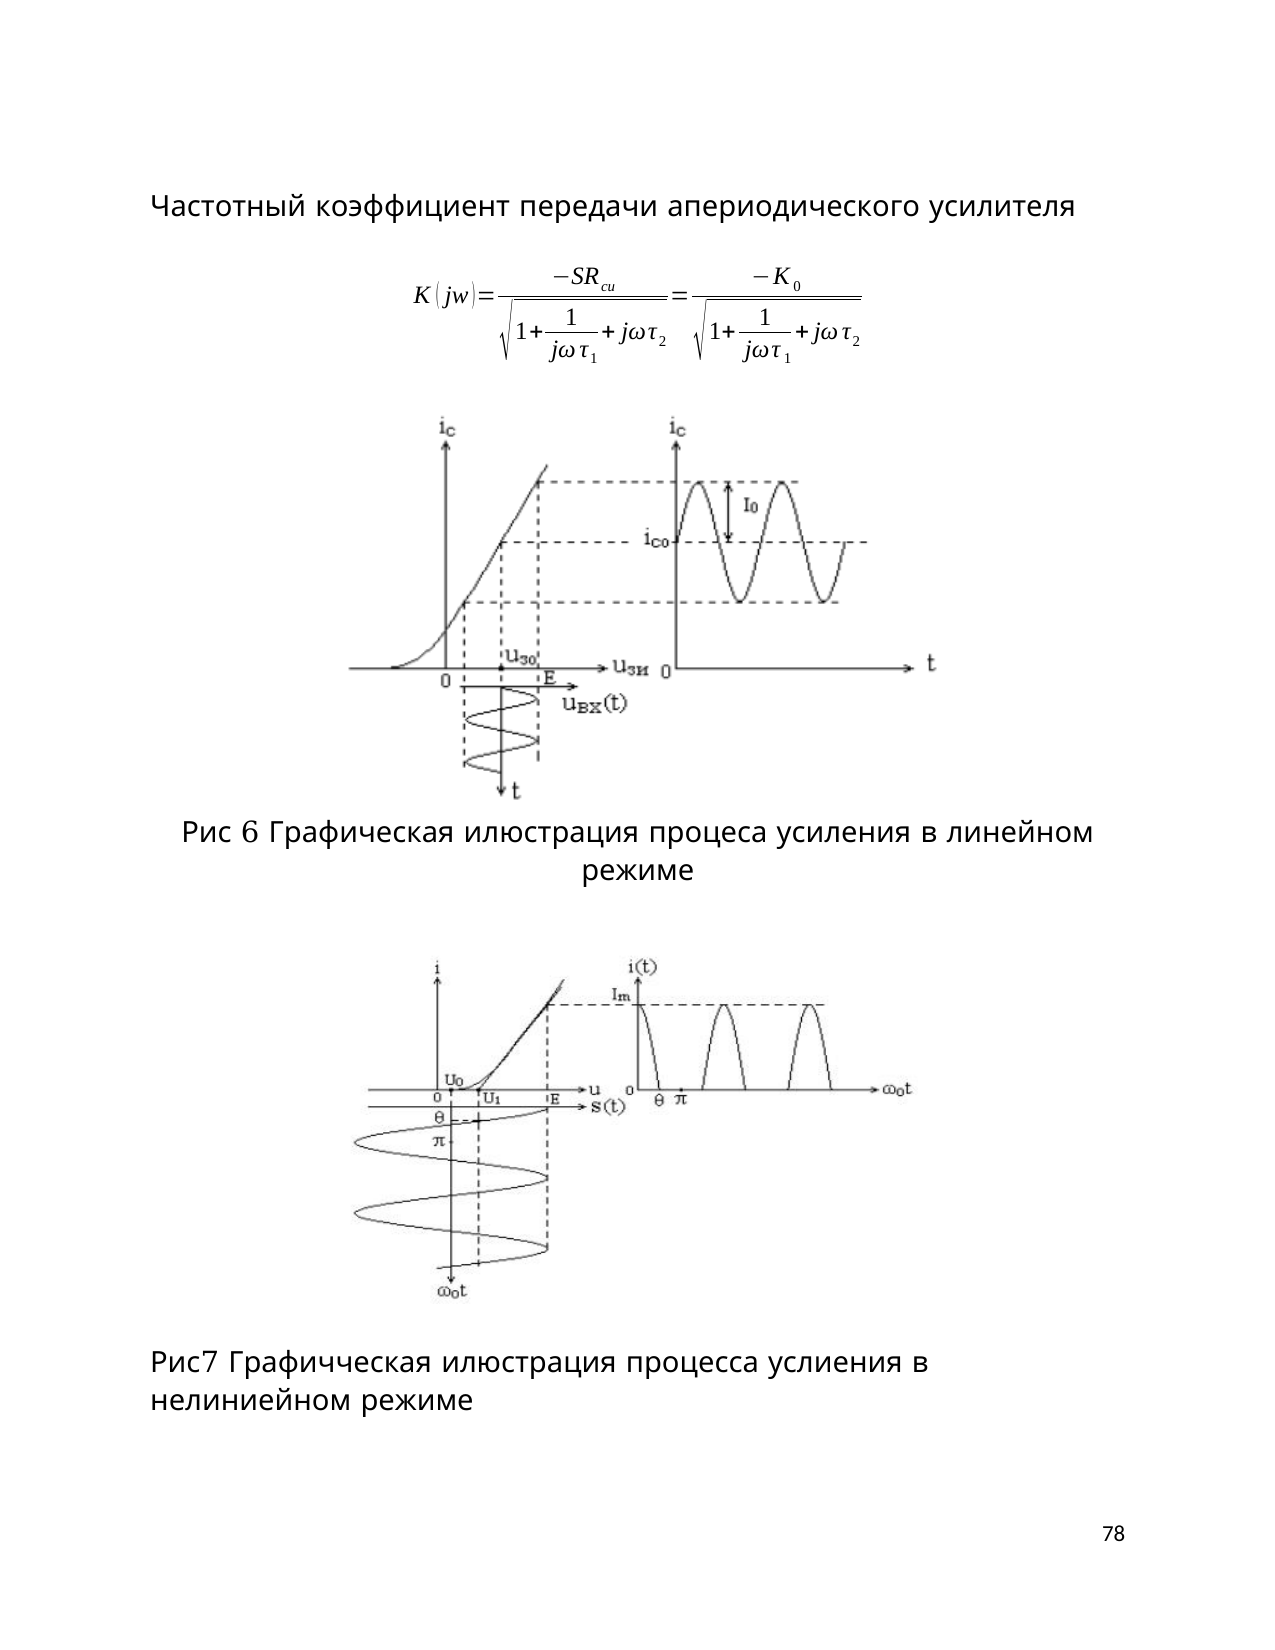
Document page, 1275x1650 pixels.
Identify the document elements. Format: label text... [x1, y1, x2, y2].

picture [331, 926, 944, 1304]
text Частотный коэффициент передачи апериодического усилителя [150, 188, 1125, 223]
text Рис 6 Графическая илюстрация процеса усиления в линейном режиме [150, 813, 1125, 886]
picture [261, 406, 1014, 812]
text Рис7 Графичческая илюстрация процесса услиения в нелиниейном режиме [150, 1343, 1125, 1416]
